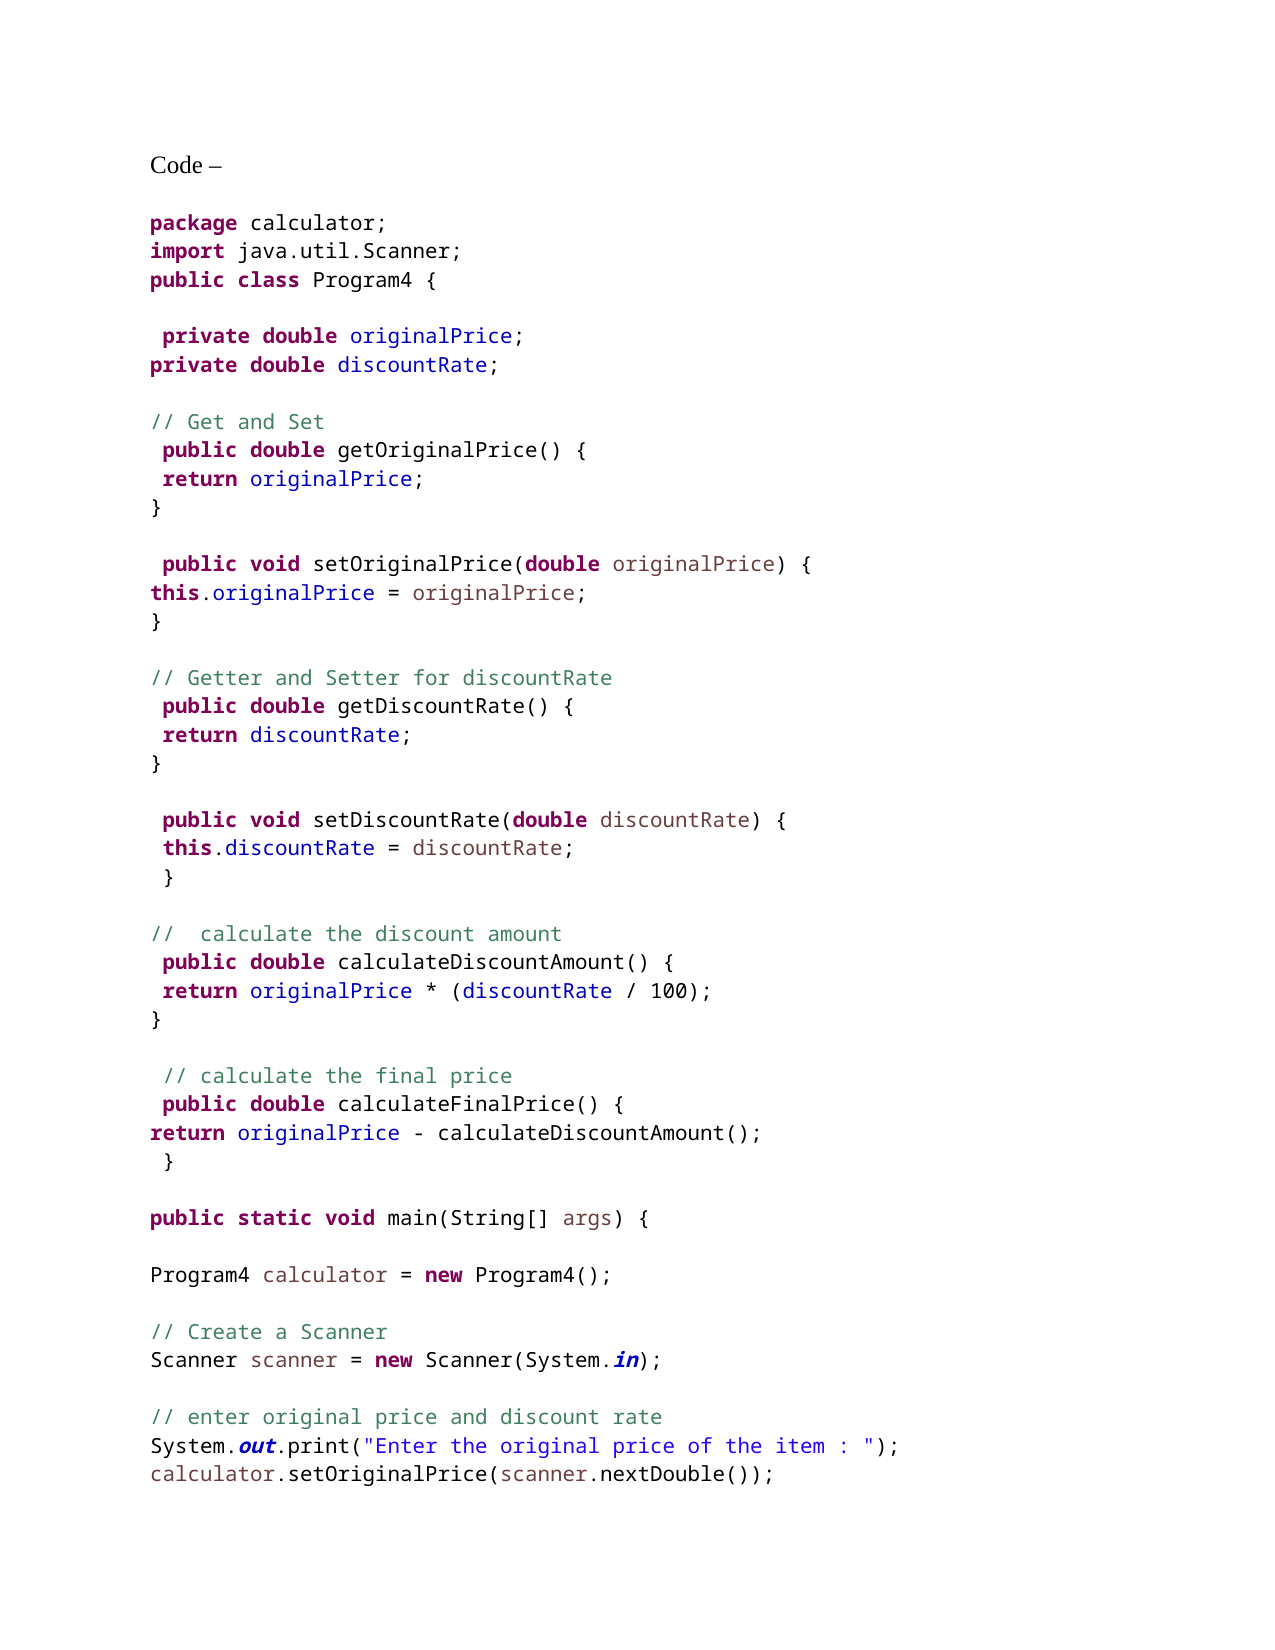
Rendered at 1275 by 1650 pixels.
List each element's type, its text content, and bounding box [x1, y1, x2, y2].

text public double calculateDiscountAmount() { [150, 947, 1125, 976]
text } [150, 862, 1125, 890]
text package calculator; [150, 208, 1125, 236]
text // Create a Scanner [150, 1317, 1125, 1345]
text this.originalPrice = originalPrice; [150, 578, 1125, 606]
text Code – [150, 150, 1125, 179]
text return originalPrice * (discountRate / 100); [150, 976, 1125, 1004]
text public void setOriginalPrice(double originalPrice) { [150, 549, 1125, 578]
text return originalPrice; [150, 464, 1125, 492]
text public double getDiscountRate() { [150, 691, 1125, 720]
text calculator.setOriginalPrice(scanner.nextDouble()); [150, 1459, 1125, 1488]
text this.discountRate = discountRate; [150, 833, 1125, 862]
text // calculate the discount amount [150, 919, 1125, 947]
text public void setDiscountRate(double discountRate) { [150, 805, 1125, 833]
text } [150, 492, 1125, 521]
text public double getOriginalPrice() { [150, 435, 1125, 464]
text public class Program4 { [150, 265, 1125, 293]
text } [150, 1004, 1125, 1033]
text private double discountRate; [150, 350, 1125, 378]
text return discountRate; [150, 720, 1125, 748]
text // calculate the final price [150, 1061, 1125, 1089]
text } [150, 1146, 1125, 1175]
text public double calculateFinalPrice() { [150, 1089, 1125, 1118]
text return originalPrice - calculateDiscountAmount(); [150, 1118, 1125, 1146]
text } [150, 606, 1125, 634]
text Scanner scanner = new Scanner(System.in); [150, 1345, 1125, 1374]
text // Getter and Setter for discountRate [150, 663, 1125, 691]
text System.out.print("Enter the original price of the item : "); [150, 1431, 1125, 1459]
text Program4 calculator = new Program4(); [150, 1260, 1125, 1288]
text // Get and Set [150, 407, 1125, 435]
text public static void main(String[] args) { [150, 1203, 1125, 1232]
text import java.util.Scanner; [150, 236, 1125, 265]
text private double originalPrice; [150, 322, 1125, 350]
text // enter original price and discount rate [150, 1402, 1125, 1431]
text } [150, 748, 1125, 777]
